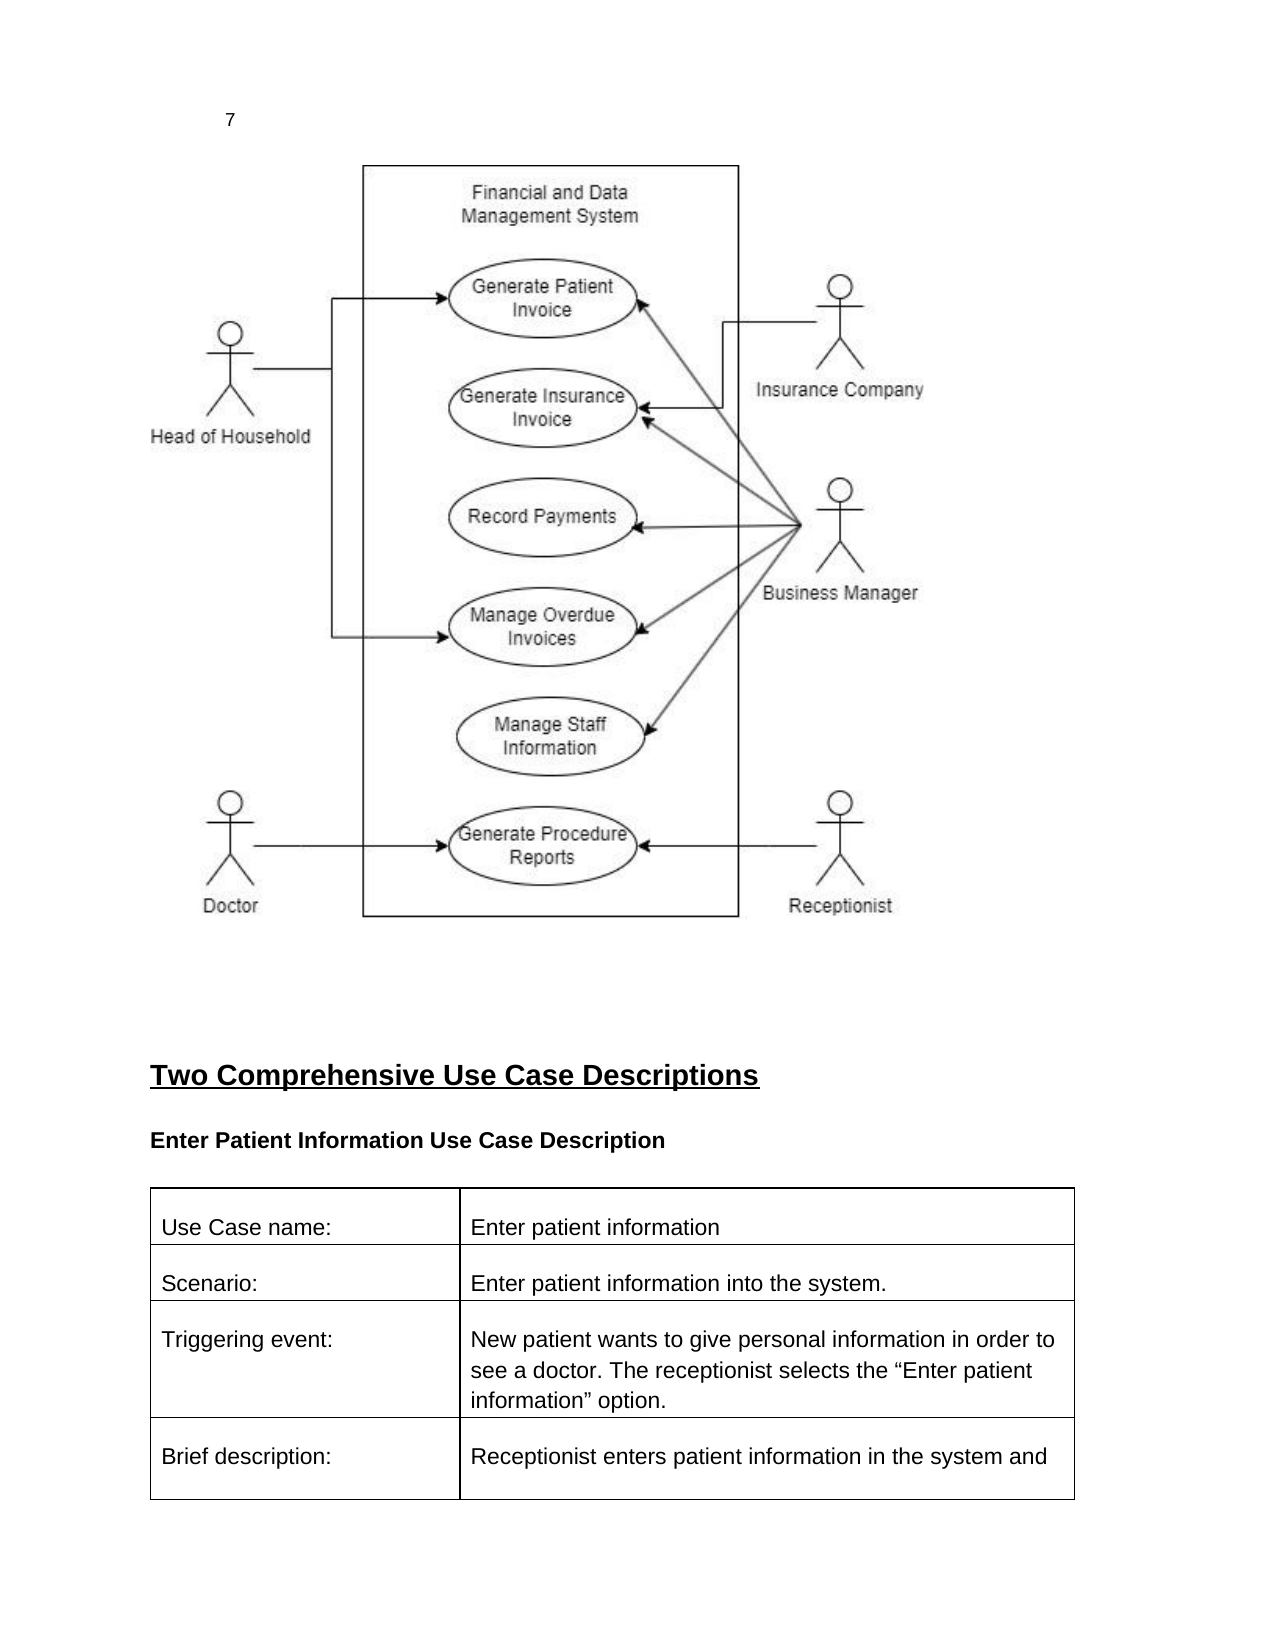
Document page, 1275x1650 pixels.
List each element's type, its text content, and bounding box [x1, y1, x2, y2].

table_cell Triggering event: [151, 1301, 459, 1417]
picture [150, 165, 924, 919]
table_cell Scenario: [151, 1245, 459, 1300]
table_header Enter patient information [461, 1189, 1074, 1244]
table_header Use Case name: [151, 1189, 459, 1244]
table_cell Brief description: [151, 1418, 459, 1499]
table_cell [461, 1418, 1074, 1499]
text Enter Patient Information Use Case Description [150, 1127, 1125, 1153]
table_cell New patient wants to give personal information in order to see a doctor. The receptionist selects the “Enter patient information” option. [461, 1301, 1074, 1417]
text Two Comprehensive Use Case Descriptions [150, 1058, 1125, 1092]
table_cell Enter patient information into the system. [461, 1245, 1074, 1300]
